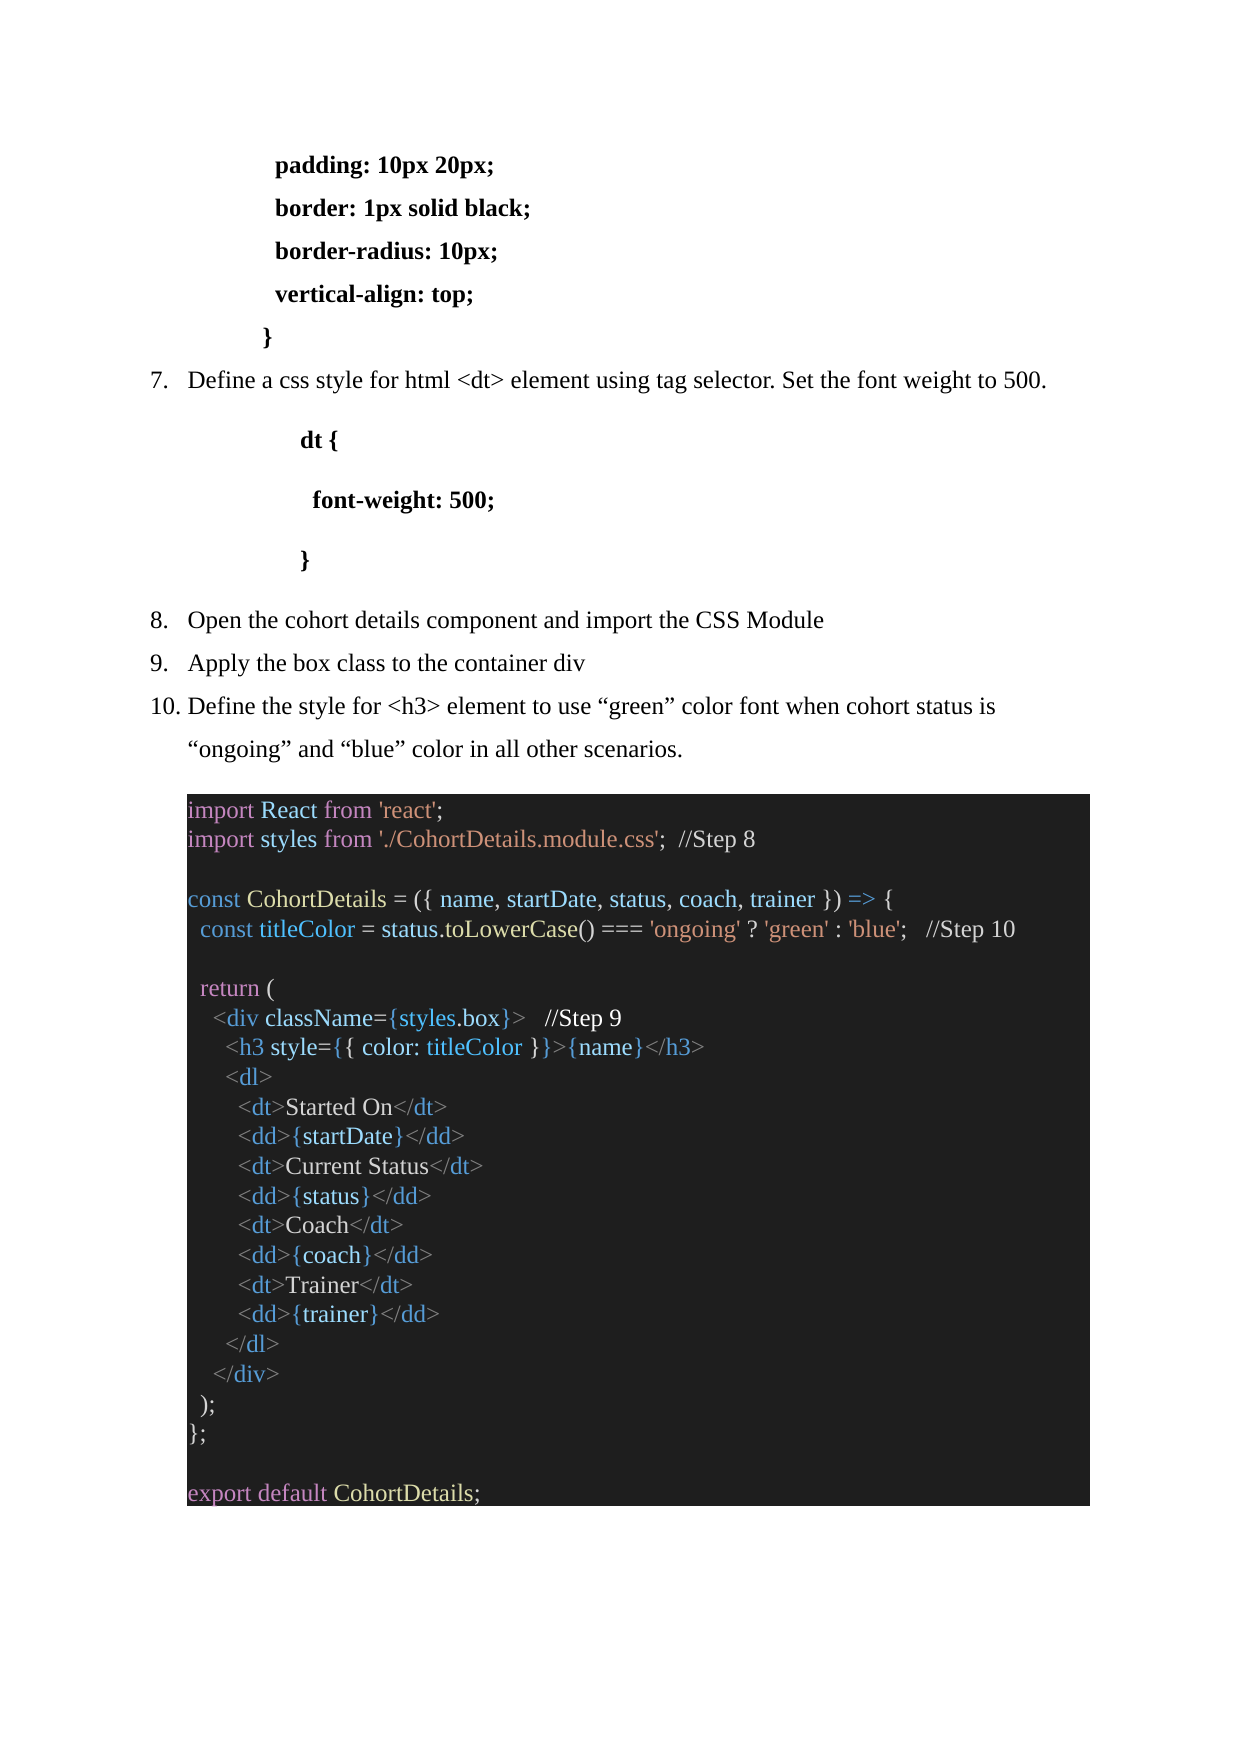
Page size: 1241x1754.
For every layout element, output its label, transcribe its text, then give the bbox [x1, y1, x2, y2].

list Apply the box class to the container div [150, 648, 1090, 677]
text <dd>{status}</dd> [187, 1180, 1090, 1209]
text <dt>Started On</dt> [187, 1091, 1090, 1121]
text const CohortDetails = ({ name, startDate, status, coach, trainer }) => { [187, 883, 1090, 913]
list Define a css style for html <dt> element using tag selector. Set the font weight to 500. [150, 366, 1090, 394]
text }; [187, 1417, 1090, 1447]
text export default CohortDetails; [187, 1477, 1090, 1506]
text import styles from './CohortDetails.module.css'; //Step 8 [187, 824, 1090, 853]
text dt { [300, 425, 1090, 454]
list vertical-align: top; [262, 279, 1090, 308]
text <h3 style={{ color: titleColor }}>{name}</h3> [187, 1031, 1090, 1061]
text return ( [187, 972, 1090, 1002]
text <dt>Coach</dt> [187, 1209, 1090, 1239]
text <dd>{coach}</dd> [187, 1239, 1090, 1269]
text import React from 'react'; [187, 794, 1090, 824]
text ); [187, 1388, 1090, 1417]
text font-weight: 500; [300, 485, 1090, 514]
text <div className={styles.box}> //Step 9 [187, 1002, 1090, 1031]
list Open the cohort details component and import the CSS Module [150, 605, 1090, 633]
list } [262, 322, 1090, 351]
text <dt>Current Status</dt> [187, 1150, 1090, 1180]
text <dl> [187, 1061, 1090, 1091]
text </dl> [187, 1328, 1090, 1358]
text } [300, 545, 1090, 574]
text <dd>{trainer}</dd> [187, 1299, 1090, 1328]
list border: 1px solid black; [262, 193, 1090, 222]
text <dd>{startDate}</dd> [187, 1121, 1090, 1150]
text </div> [187, 1358, 1090, 1388]
text const titleColor = status.toLowerCase() === 'ongoing' ? 'green' : 'blue'; //Step 10 [187, 913, 1090, 942]
list padding: 10px 20px; [262, 150, 1090, 179]
list border-radius: 10px; [262, 236, 1090, 265]
list Define the style for <h3> element to use “green” color font when cohort status is “ongoing” and “blue” color in all other scenarios. [150, 691, 1090, 763]
text <dt>Trainer</dt> [187, 1269, 1090, 1299]
